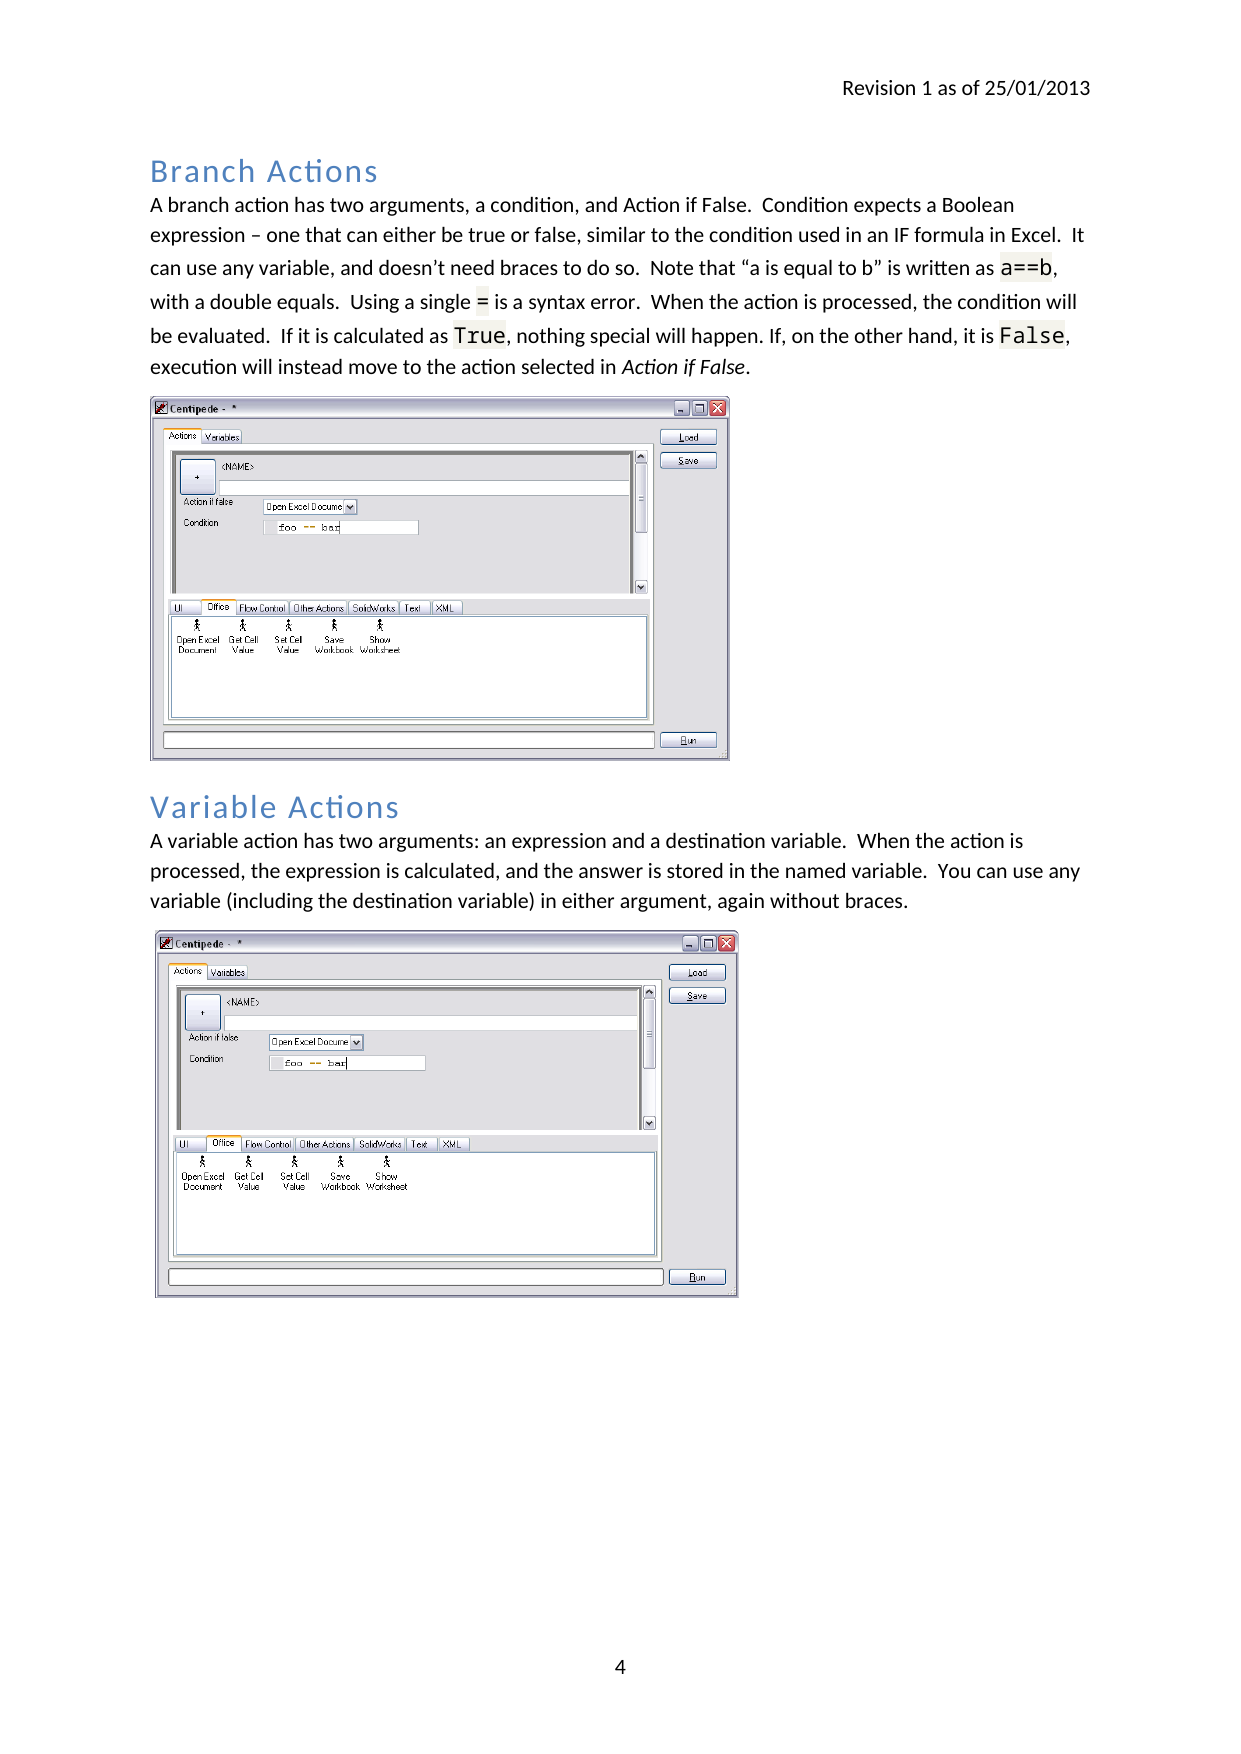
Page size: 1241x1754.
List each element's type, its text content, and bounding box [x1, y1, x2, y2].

text A branch action has two arguments, a condition, and Action if False. Condition expects a Boolean expression – one that can either be true or false, similar to the condition used in an IF formula in Excel. It can use any variable, and doesn’t need braces to do so. Note that “a is equal to b” is written as a==b, with a double equals. Using a single = is a syntax error. When the action is processed, the condition will be evaluated. If it is calculated as True, nothing special will happen. If, on the other hand, it is False, execution will instead move to the action selected in Action if False. [150, 191, 1090, 380]
text A variable action has two arguments: an expression and a destination variable. When the action is processed, the expression is calculated, and the answer is stored in the named variable. You can use any variable (including the destination variable) in either argument, again without braces. [150, 827, 1090, 914]
subtitle Variable Actions [150, 786, 1090, 827]
picture [150, 396, 730, 761]
picture [155, 930, 739, 1298]
subtitle Branch Actions [150, 150, 1090, 191]
